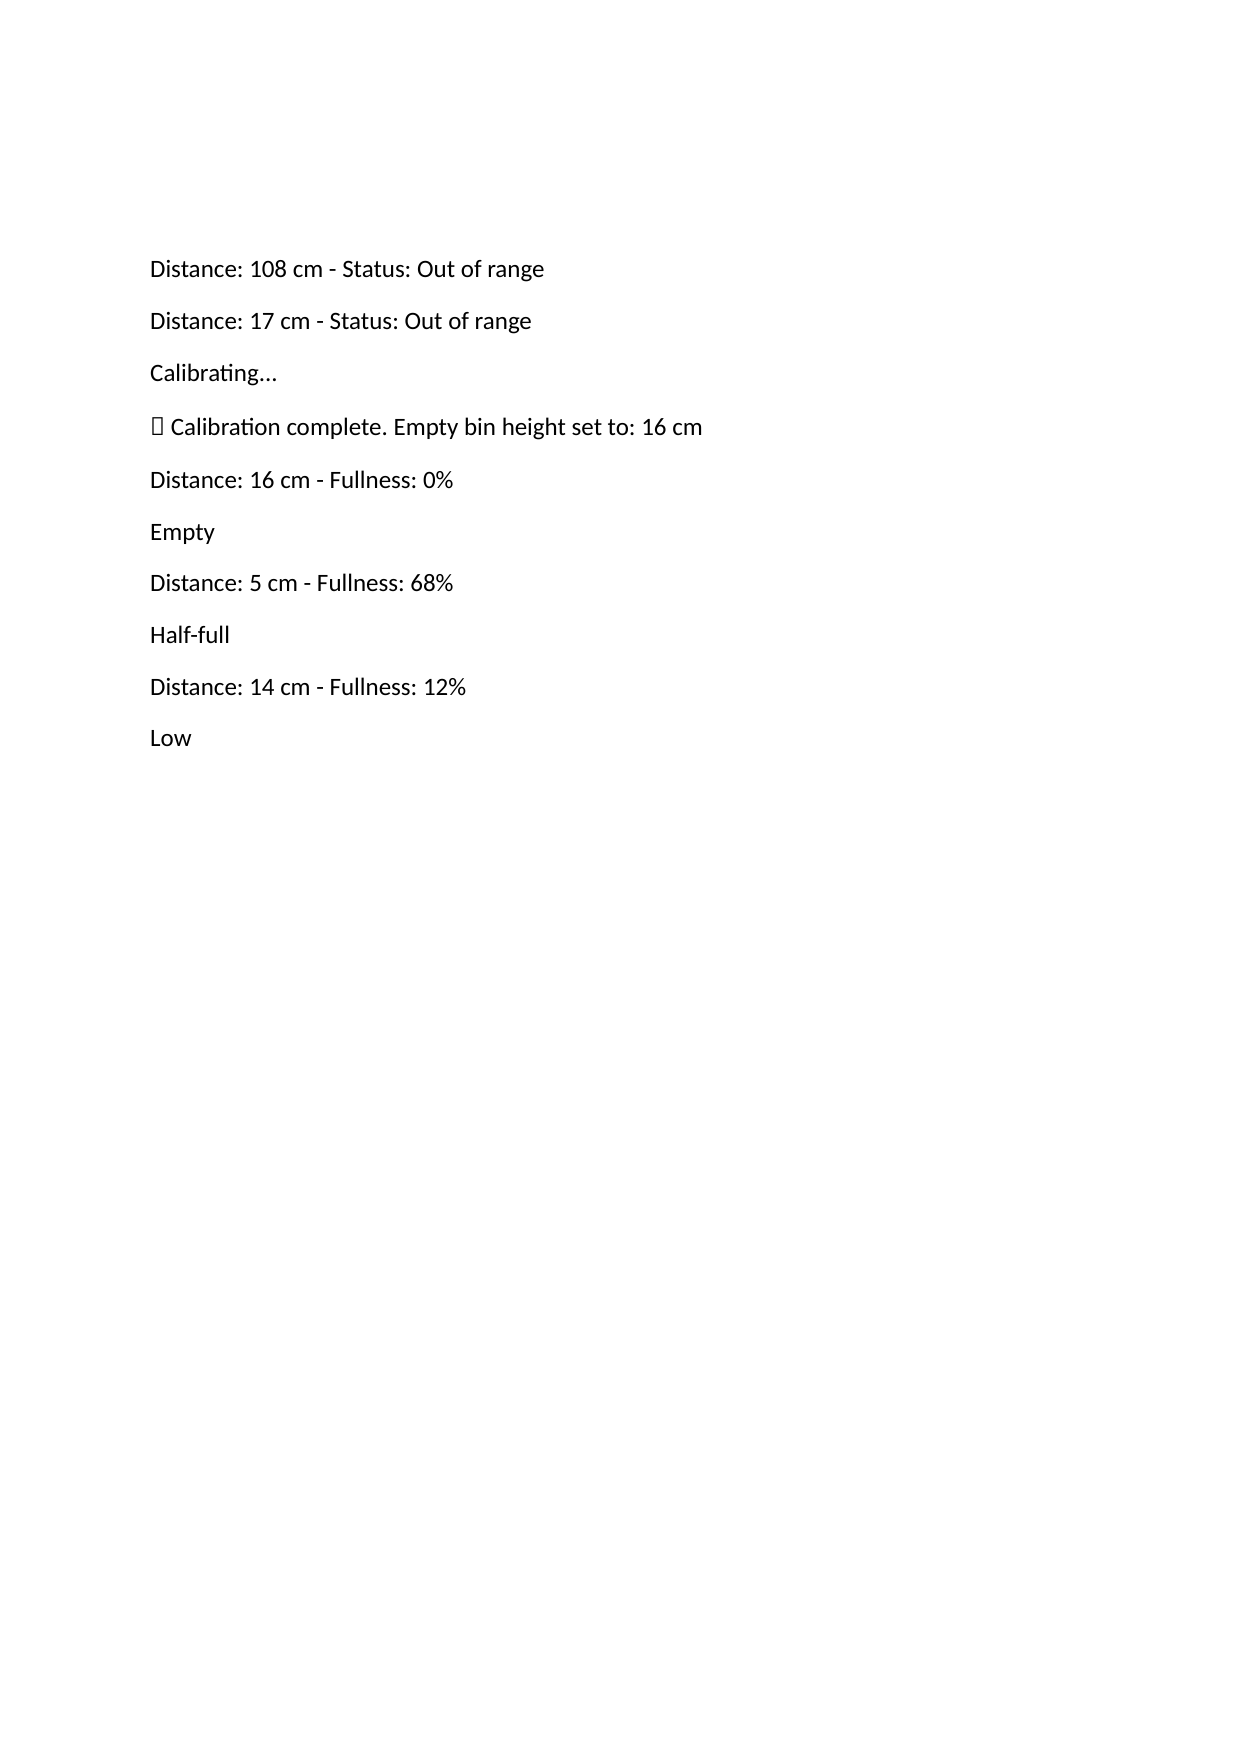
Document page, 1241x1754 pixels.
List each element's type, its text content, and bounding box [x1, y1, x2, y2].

text Distance: 5 cm - Fullness: 68% [150, 567, 1090, 598]
text Low [150, 722, 1090, 753]
text Empty [150, 516, 1090, 546]
text Distance: 14 cm - Fullness: 12% [150, 671, 1090, 701]
text Half-full [150, 619, 1090, 650]
text Distance: 17 cm - Status: Out of range [150, 305, 1090, 336]
text Distance: 108 cm - Status: Out of range [150, 253, 1090, 284]
text Distance: 16 cm - Fullness: 0% [150, 464, 1090, 495]
text ✅ Calibration complete. Empty bin height set to: 16 cm [150, 408, 1090, 442]
text Calibrating... [150, 357, 1090, 387]
